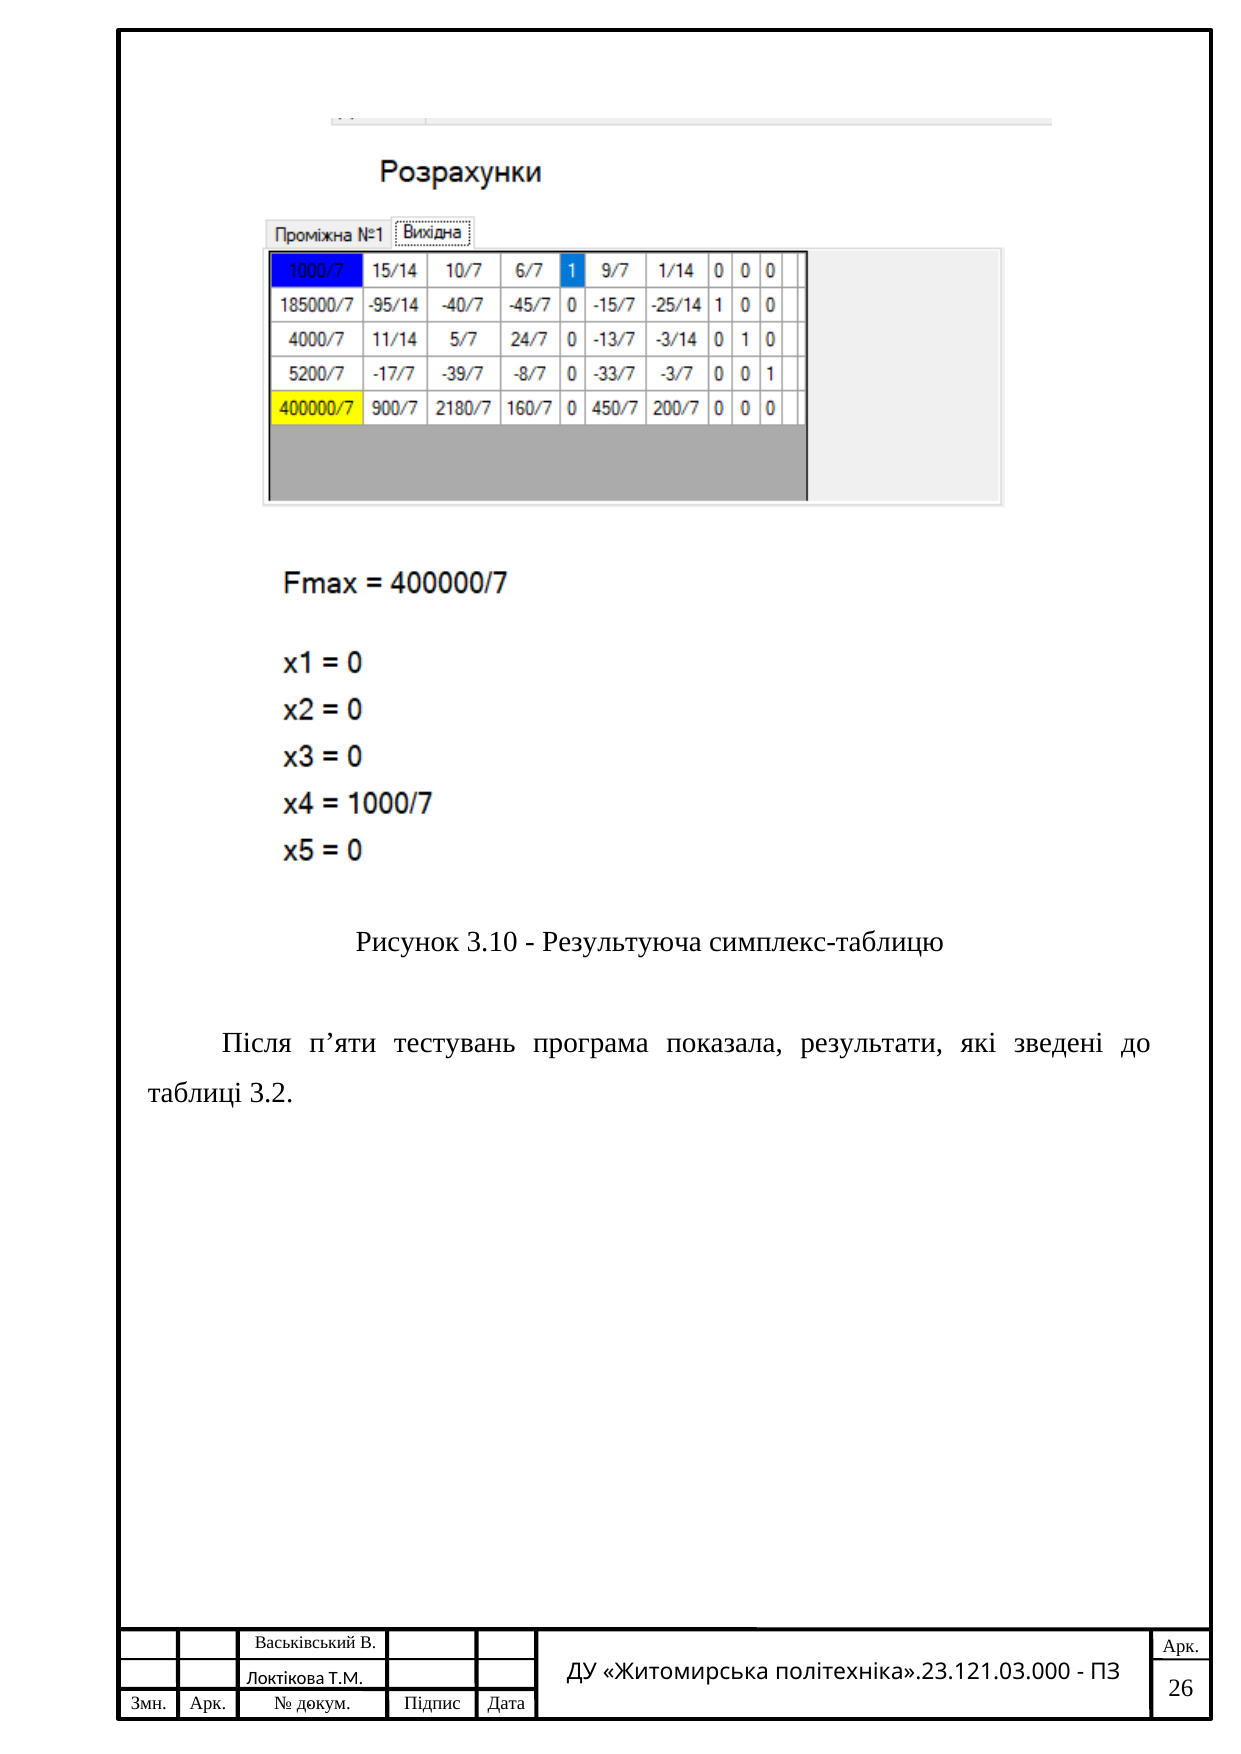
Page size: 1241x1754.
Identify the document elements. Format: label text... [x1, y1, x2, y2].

text Після п’яти тестувань програма показала, результати, які зведені до таблиці 3.2. [148, 1025, 1152, 1109]
text Рисунок 3.10 - Результуюча симплекс-таблицю [148, 924, 1152, 958]
picture [247, 118, 1052, 900]
